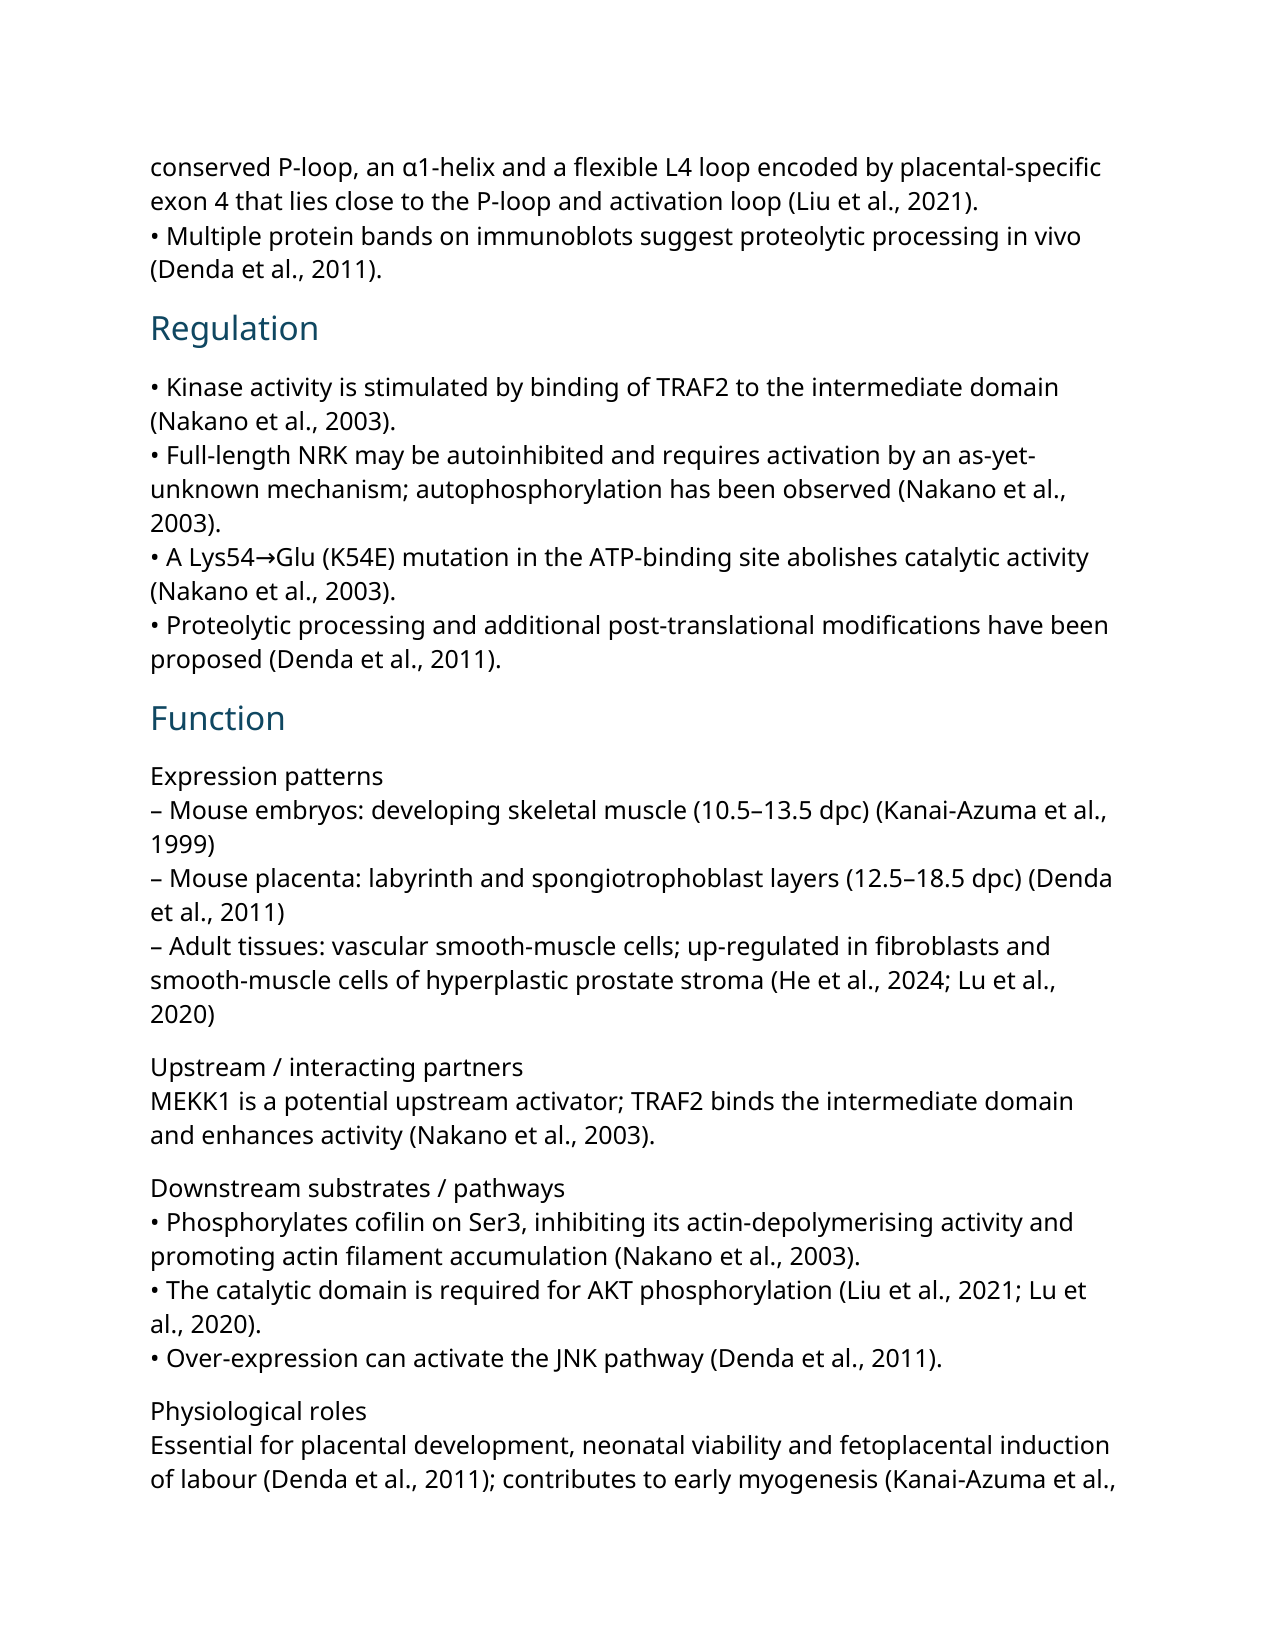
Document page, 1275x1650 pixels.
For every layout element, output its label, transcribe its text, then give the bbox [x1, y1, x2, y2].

subtitle Regulation [150, 305, 1125, 350]
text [150, 150, 1125, 286]
text Upstream / interacting partners MEKK1 is a potential upstream activator; TRAF2 binds the intermediate domain and enhances activity (Nakano et al., 2003). [150, 1050, 1125, 1152]
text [150, 1394, 1125, 1496]
text • Kinase activity is stimulated by binding of TRAF2 to the intermediate domain (Nakano et al., 2003). • Full-length NRK may be autoinhibited and requires activation by an as-yet-unknown mechanism; autophosphorylation has been observed (Nakano et al., 2003). • A Lys54→Glu (K54E) mutation in the ATP-binding site abolishes catalytic activity (Nakano et al., 2003). • Proteolytic processing and additional post-translational modifications have been proposed (Denda et al., 2011). [150, 369, 1125, 676]
text Downstream substrates / pathways • Phosphorylates cofilin on Ser3, inhibiting its actin-depolymerising activity and promoting actin filament accumulation (Nakano et al., 2003). • The catalytic domain is required for AKT phosphorylation (Liu et al., 2021; Lu et al., 2020). • Over-expression can activate the JNK pathway (Denda et al., 2011). [150, 1171, 1125, 1375]
subtitle Function [150, 694, 1125, 740]
text Expression patterns – Mouse embryos: developing skeletal muscle (10.5–13.5 dpc) (Kanai-Azuma et al., 1999) – Mouse placenta: labyrinth and spongiotrophoblast layers (12.5–18.5 dpc) (Denda et al., 2011) – Adult tissues: vascular smooth-muscle cells; up-regulated in fibroblasts and smooth-muscle cells of hyperplastic prostate stroma (He et al., 2024; Lu et al., 2020) [150, 759, 1125, 1031]
